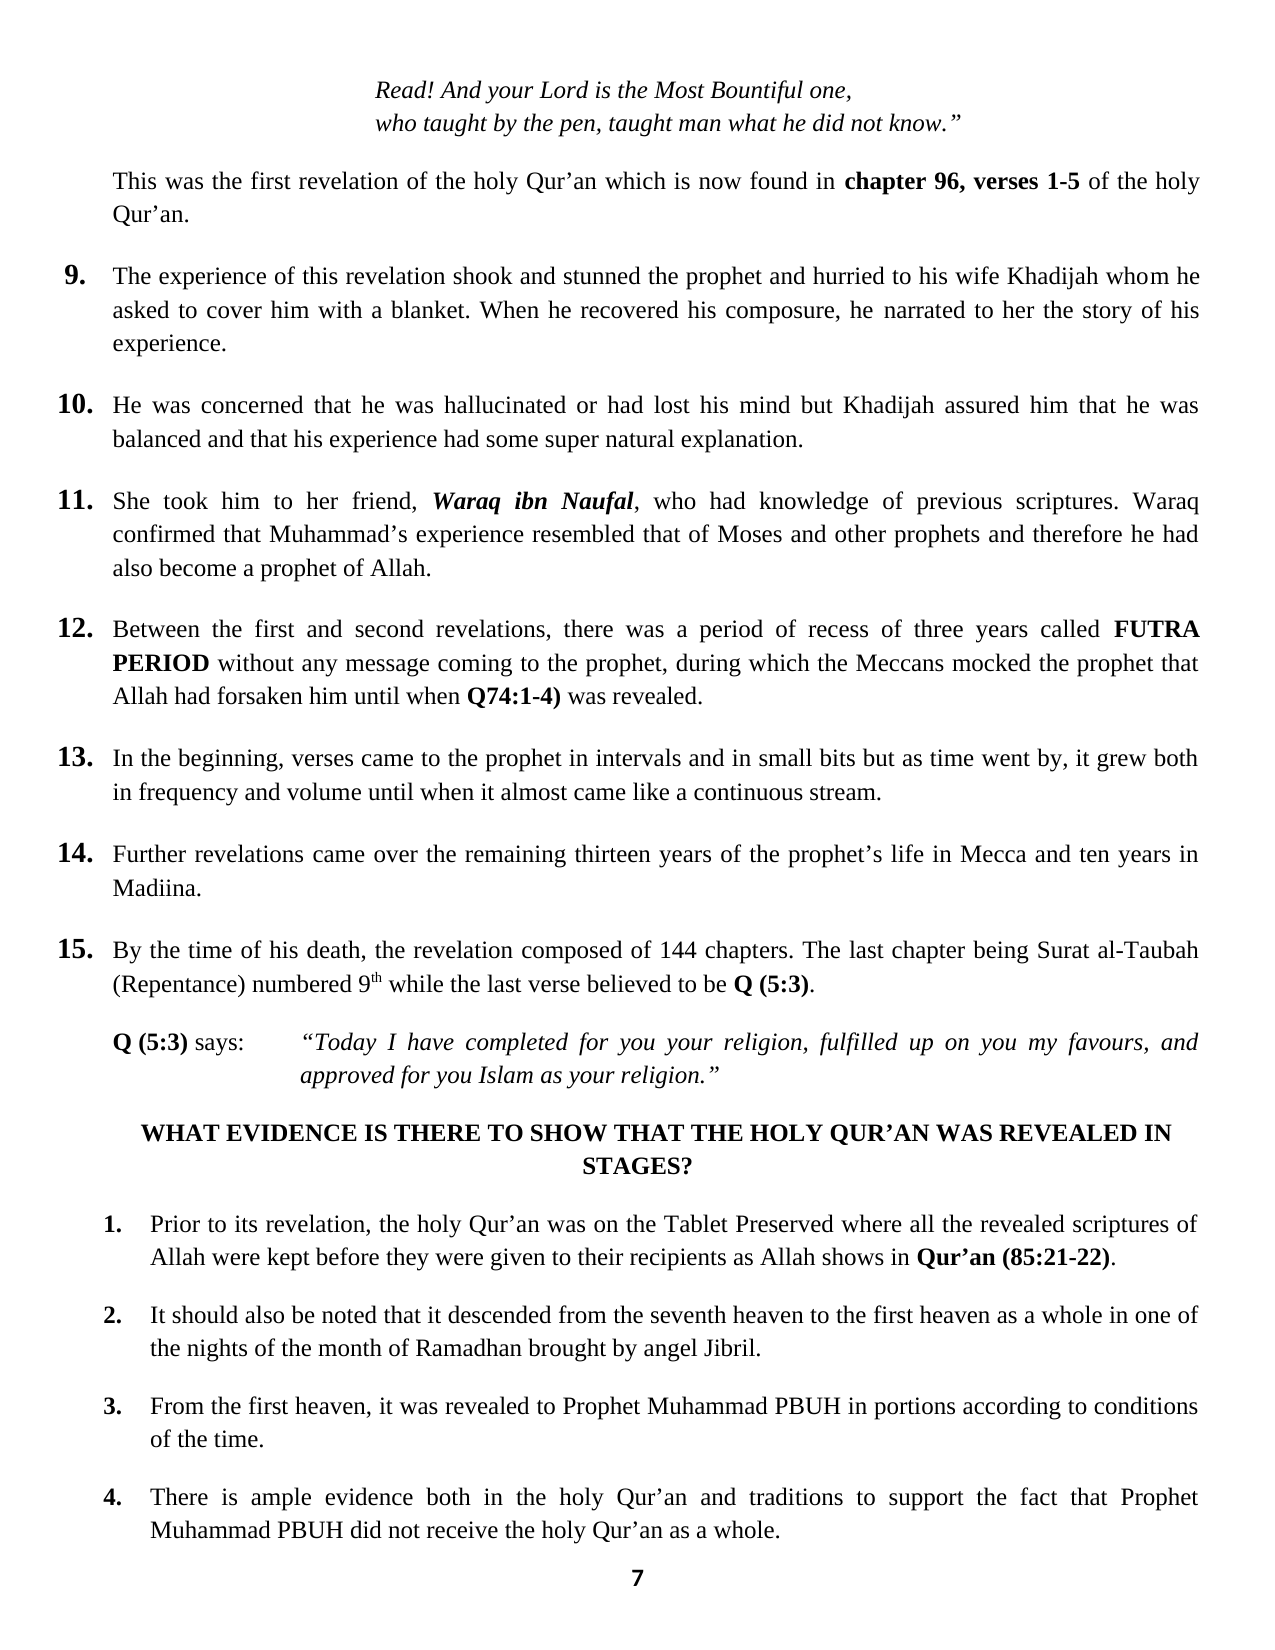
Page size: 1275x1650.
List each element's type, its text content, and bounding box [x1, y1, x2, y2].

list She took him to her friend, Waraq ibn Naufal, who had knowledge of previous scriptures. Waraq confirmed that Muhammad’s experience resembled that of Moses and other prophets and therefore he had also become a prophet of Allah. [75, 482, 1200, 581]
list Between the first and second revelations, there was a period of recess of three years called FUTRA PERIOD without any message coming to the prophet, during which the Meccans mocked the prophet that Allah had forsaken him until when Q74:1-4) was revealed. [75, 611, 1200, 710]
list He was concerned that he was hallucinated or had lost his mind but Khadijah assured him that he was balanced and that his experience had some super natural explanation. [75, 386, 1200, 452]
list It should also be noted that it descended from the seventh heaven to the first heaven as a whole in one of the nights of the month of Ramadhan brought by angel Jibril. [112, 1300, 1200, 1362]
text Q (5:3) says: “Today I have completed for you your religion, fulfilled up on you my favours, and approved for you Islam as your religion.” [112, 1027, 1200, 1089]
list In the beginning, verses came to the prophet in intervals and in small bits but as time went by, it grew both in frequency and volume until when it almost came like a continuous stream. [75, 739, 1200, 806]
text Read! And your Lord is the Most Bountiful one, [300, 75, 1200, 104]
list By the time of his death, the revelation composed of 144 chapters. The last chapter being Surat al-Taubah (Repentance) numbered 9th while the last verse believed to be Q (5:3). [75, 931, 1200, 998]
text WHAT EVIDENCE IS THERE TO SHOW THAT THE HOLY QUR’AN WAS REVEALED IN STAGES? [75, 1118, 1200, 1180]
list Further revelations came over the remaining thirteen years of the prophet’s life in Mecca and ten years in Madiina. [75, 835, 1200, 902]
list The experience of this revelation shook and stunned the prophet and hurried to his wife Khadijah whom he asked to cover him with a blanket. When he recovered his composure, he narrated to her the story of his experience. [75, 257, 1200, 357]
text This was the first revelation of the holy Qur’an which is now found in chapter 96, verses 1-5 of the holy Qur’an. [112, 166, 1200, 228]
list From the first heaven, it was revealed to Prophet Muhammad PBUH in portions according to conditions of the time. [112, 1391, 1200, 1453]
list Prior to its revelation, the holy Qur’an was on the Tablet Preserved where all the revealed scriptures of Allah were kept before they were given to their recipients as Allah shows in Qur’an (85:21-22). [112, 1209, 1200, 1271]
text who taught by the pen, taught man what he did not know.” [300, 108, 1200, 137]
list There is ample evidence both in the holy Qur’an and traditions to support the fact that Prophet Muhammad PBUH did not receive the holy Qur’an as a whole. [112, 1482, 1200, 1544]
